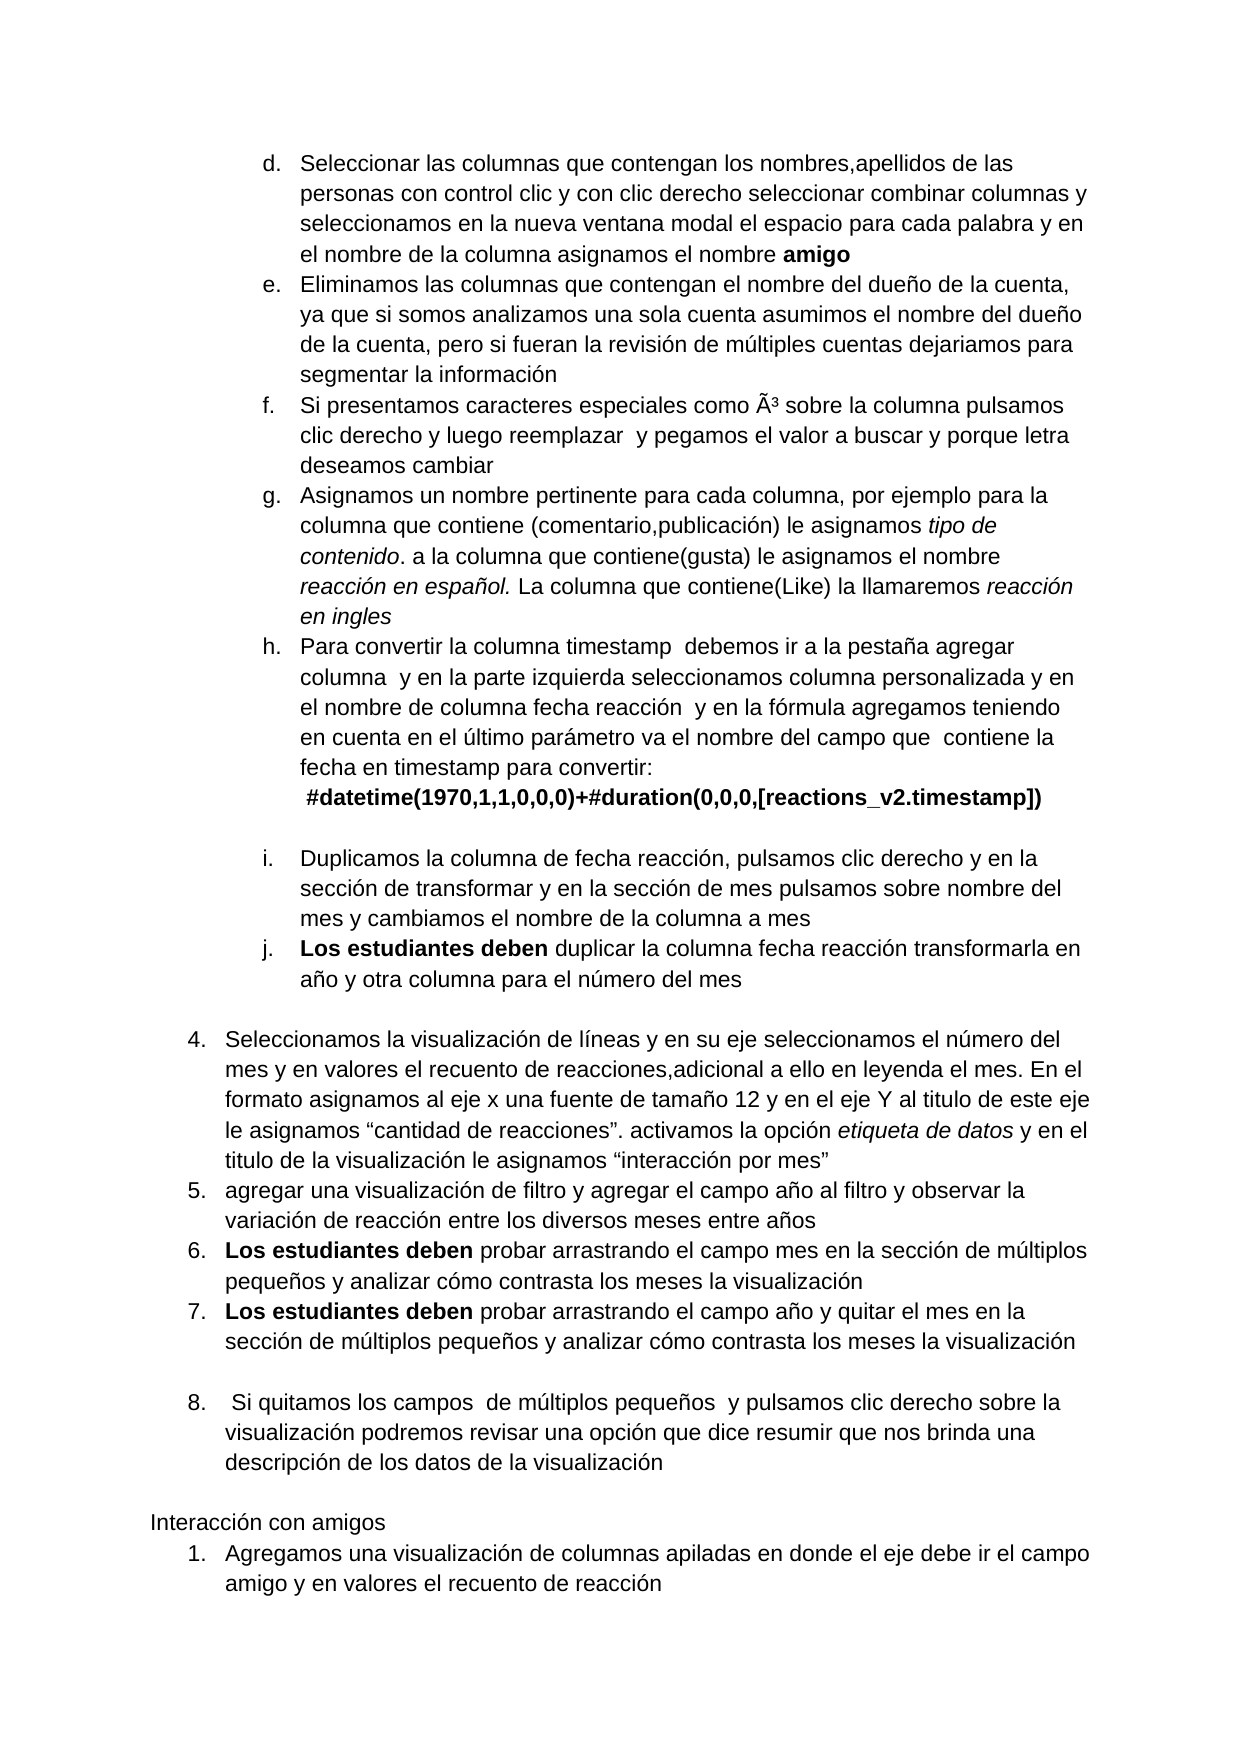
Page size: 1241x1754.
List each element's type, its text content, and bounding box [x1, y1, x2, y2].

list Si quitamos los campos de múltiplos pequeños y pulsamos clic derecho sobre la visualización podremos revisar una opción que dice resumir que nos brinda una descripción de los datos de la visualización [187, 1388, 1090, 1475]
list Agregamos una visualización de columnas apiladas en donde el eje debe ir el campo amigo y en valores el recuento de reacción [187, 1539, 1090, 1596]
list Para convertir la columna timestamp debemos ir a la pestaña agregar columna y en la parte izquierda seleccionamos columna personalizada y en el nombre de columna fecha reacción y en la fórmula agregamos teniendo en cuenta en el último parámetro va el nombre del campo que contiene la fecha en timestamp para convertir: [262, 633, 1090, 781]
list Duplicamos la columna de fecha reacción, pulsamos clic derecho y en la sección de transformar y en la sección de mes pulsamos sobre nombre del mes y cambiamos el nombre de la columna a mes [262, 845, 1090, 932]
list Seleccionamos la visualización de líneas y en su eje seleccionamos el número del mes y en valores el recuento de reacciones,adicional a ello en leyenda el mes. En el formato asignamos al eje x una fuente de tamaño 12 y en el eje Y al titulo de este eje le asignamos “cantidad de reacciones”. activamos la opción etiqueta de datos y en el titulo de la visualización le asignamos “interacción por mes” [187, 1026, 1090, 1173]
list Seleccionar las columnas que contengan los nombres,apellidos de las personas con control clic y con clic derecho seleccionar combinar columnas y seleccionamos en la nueva ventana modal el espacio para cada palabra y en el nombre de la columna asignamos el nombre amigo [262, 150, 1090, 267]
list Los estudiantes deben duplicar la columna fecha reacción transformarla en año y otra columna para el número del mes [262, 935, 1090, 992]
list Asignamos un nombre pertinente para cada columna, por ejemplo para la columna que contiene (comentario,publicación) le asignamos tipo de contenido. a la columna que contiene(gusta) le asignamos el nombre reacción en español. La columna que contiene(Like) la llamaremos reacción en ingles [262, 482, 1090, 629]
list Eliminamos las columnas que contengan el nombre del dueño de la cuenta, ya que si somos analizamos una sola cuenta asumimos el nombre del dueño de la cuenta, pero si fueran la revisión de múltiples cuentas dejariamos para segmentar la información [262, 271, 1090, 388]
text Interacción con amigos [150, 1509, 1090, 1536]
list Los estudiantes deben probar arrastrando el campo mes en la sección de múltiplos pequeños y analizar cómo contrasta los meses la visualización [187, 1237, 1090, 1294]
list Si presentamos caracteres especiales como Ã³ sobre la columna pulsamos clic derecho y luego reemplazar y pegamos el valor a buscar y porque letra deseamos cambiar [262, 392, 1090, 478]
list agregar una visualización de filtro y agregar el campo año al filtro y observar la variación de reacción entre los diversos meses entre años [187, 1177, 1090, 1234]
list Los estudiantes deben probar arrastrando el campo año y quitar el mes en la sección de múltiplos pequeños y analizar cómo contrasta los meses la visualización [187, 1298, 1090, 1354]
text #datetime(1970,1,1,0,0,0)+#duration(0,0,0,[reactions_v2.timestamp]) [300, 784, 1090, 811]
